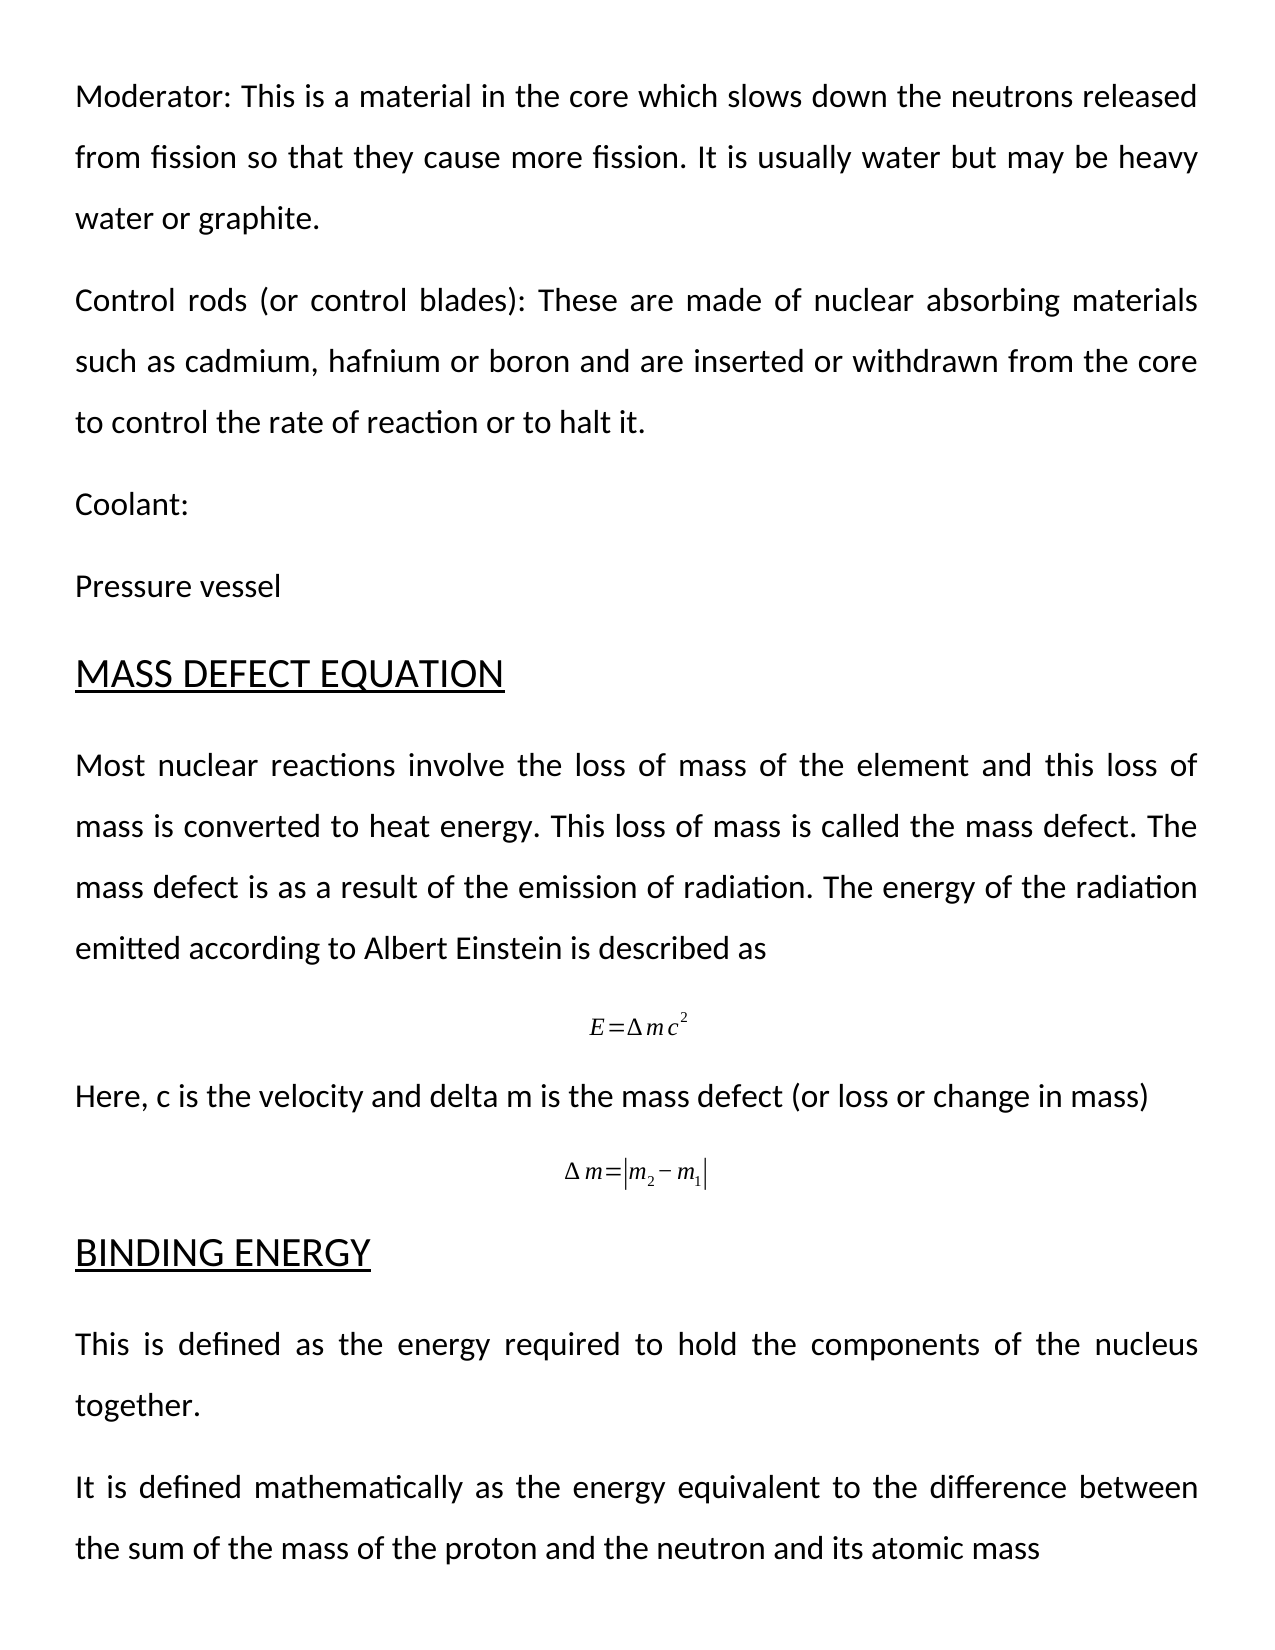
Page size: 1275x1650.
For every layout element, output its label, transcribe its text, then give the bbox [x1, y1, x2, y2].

text Coolant: [75, 483, 1200, 524]
text Pressure vessel [75, 565, 1200, 606]
text Here, c is the velocity and delta m is the mass defect (or loss or change in mass) [75, 1075, 1200, 1115]
text Moderator: This is a material in the core which slows down the neutrons released from fission so that they cause more fission. It is usually water but may be heavy water or graphite. [75, 75, 1200, 238]
text It is defined mathematically as the energy equivalent to the difference between the sum of the mass of the proton and the neutron and its atomic mass [75, 1466, 1200, 1568]
text Most nuclear reactions involve the loss of mass of the element and this loss of mass is converted to heat energy. This loss of mass is called the mass defect. The mass defect is as a result of the emission of radiation. The energy of the radiation emitted according to Albert Einstein is described as [75, 744, 1200, 968]
text BINDING ENERGY [75, 1226, 1200, 1277]
text MASS DEFECT EQUATION [75, 647, 1200, 697]
text Control rods (or control blades): These are made of nuclear absorbing materials such as cadmium, hafnium or boron and are inserted or withdrawn from the core to control the rate of reaction or to halt it. [75, 279, 1200, 442]
text This is defined as the energy required to hold the components of the nucleus together. [75, 1323, 1200, 1425]
